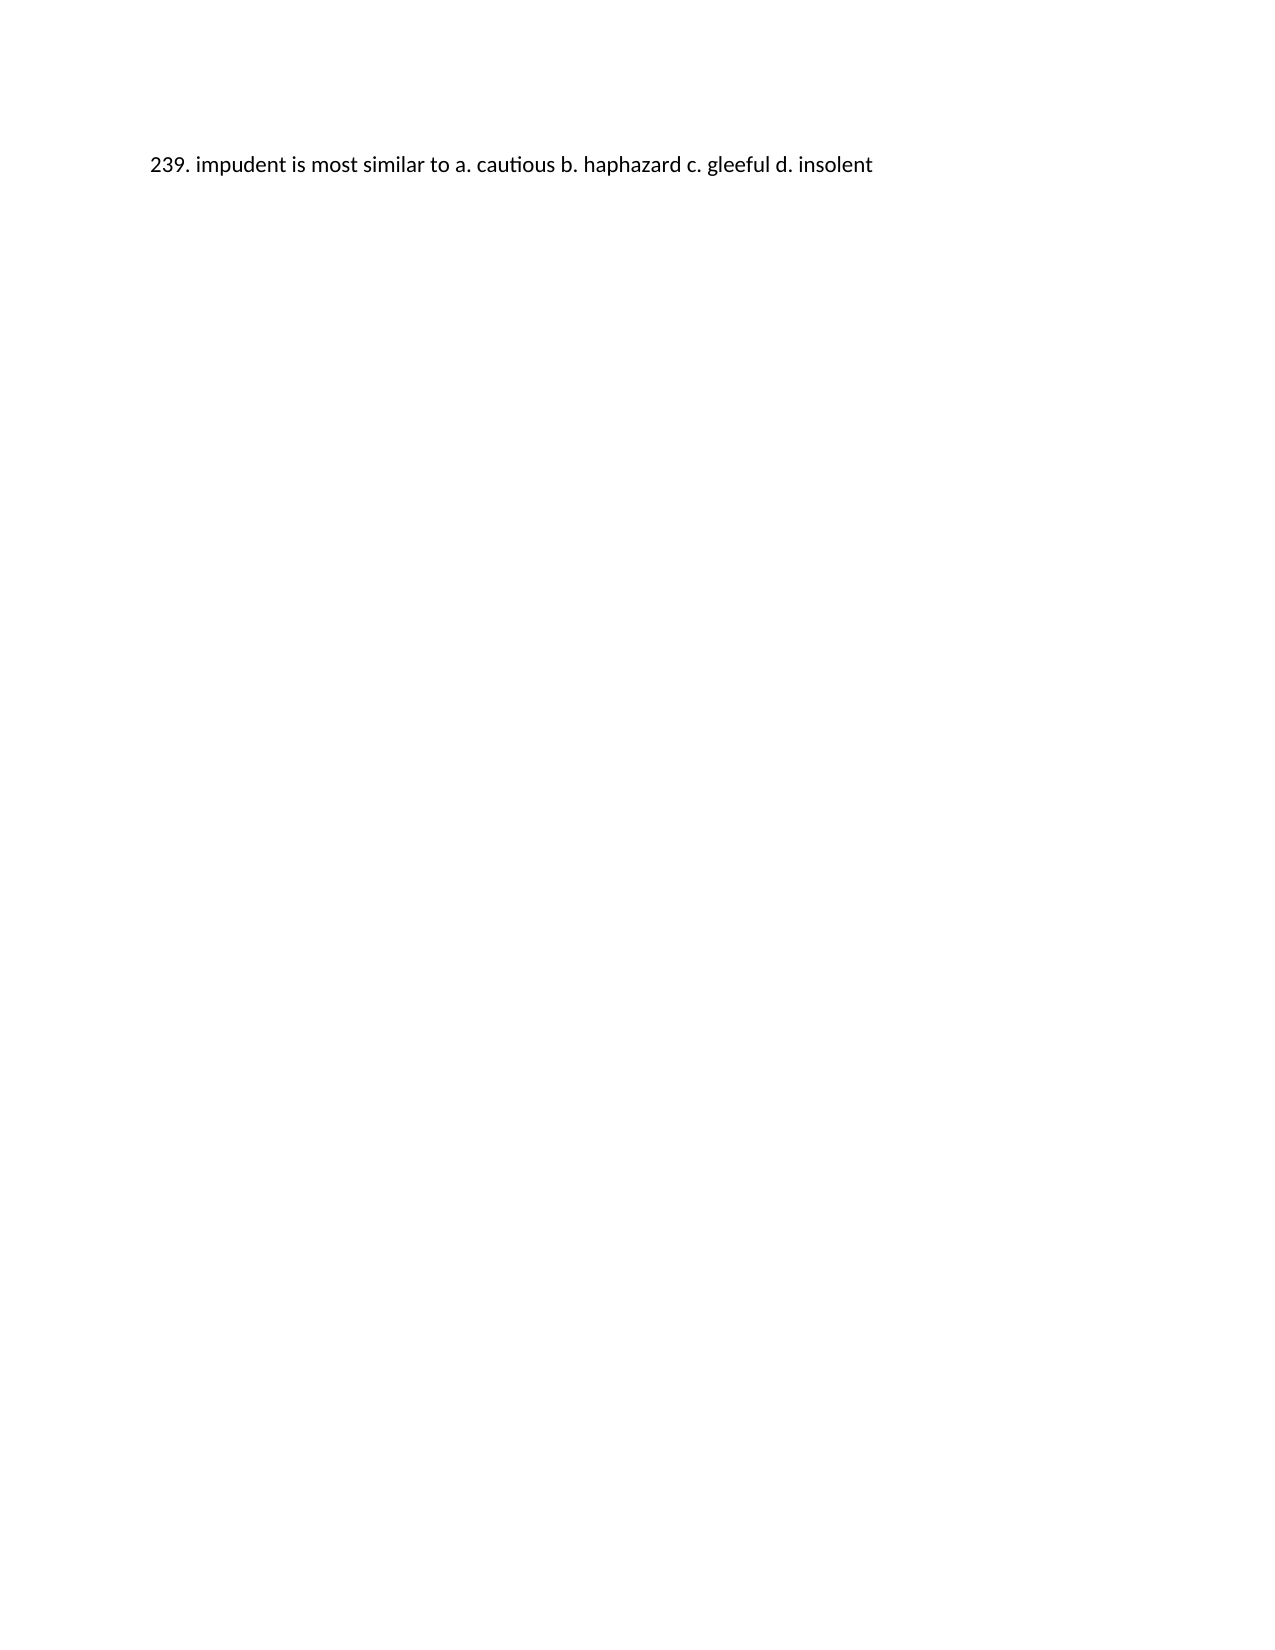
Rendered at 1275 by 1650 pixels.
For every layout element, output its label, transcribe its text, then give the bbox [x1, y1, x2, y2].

text 239. impudent is most similar to a. cautious b. haphazard c. gleeful d. insolent [150, 150, 1125, 178]
